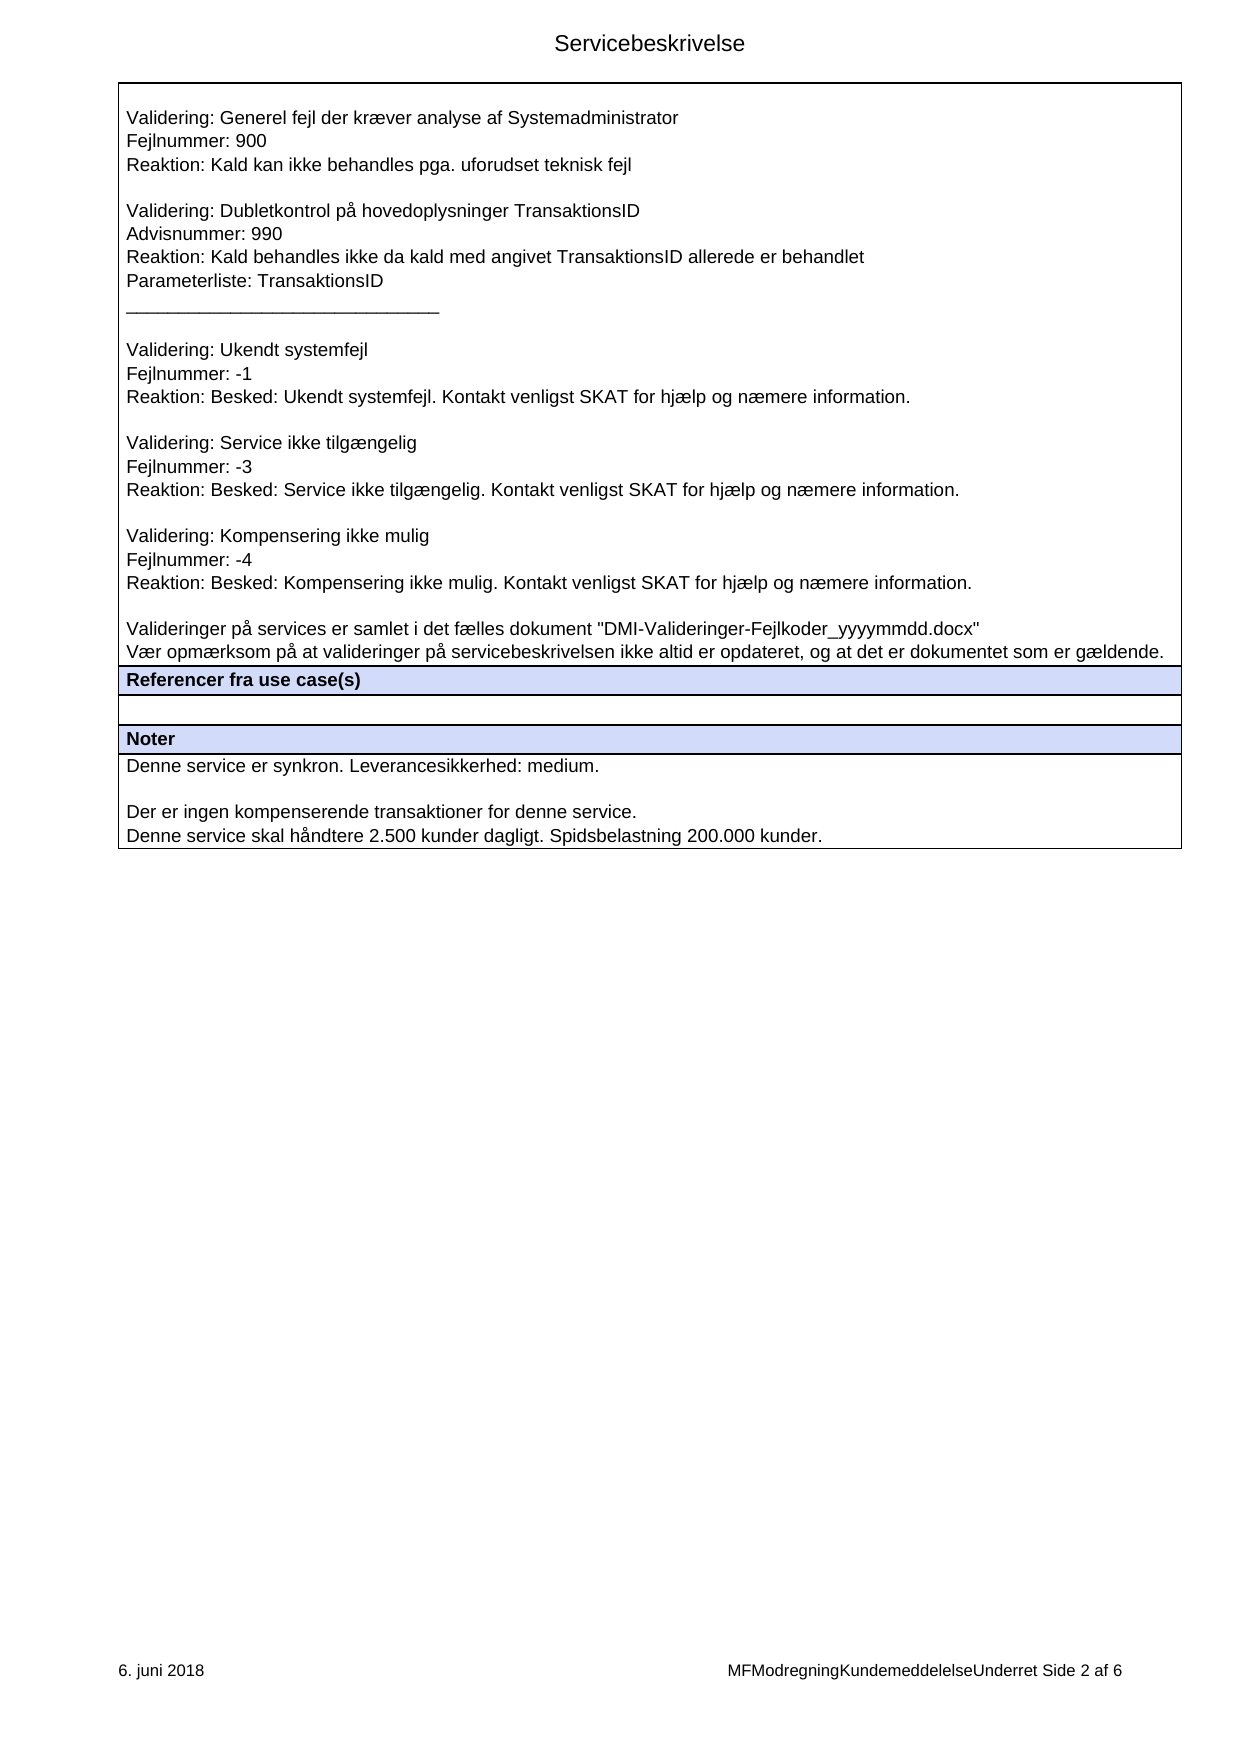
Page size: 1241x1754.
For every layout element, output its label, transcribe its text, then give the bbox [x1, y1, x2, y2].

table_cell Denne service er synkron. Leverancesikkerhed: medium. Der er ingen kompenserende transaktioner for denne service. Denne service skal håndtere 2.500 kunder dagligt. Spidsbelastning 200.000 kunder. [119, 755, 1181, 848]
table_cell Referencer fra use case(s) [119, 667, 1181, 694]
table_cell [119, 696, 1181, 724]
table_cell Noter [119, 726, 1181, 753]
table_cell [119, 84, 1181, 665]
